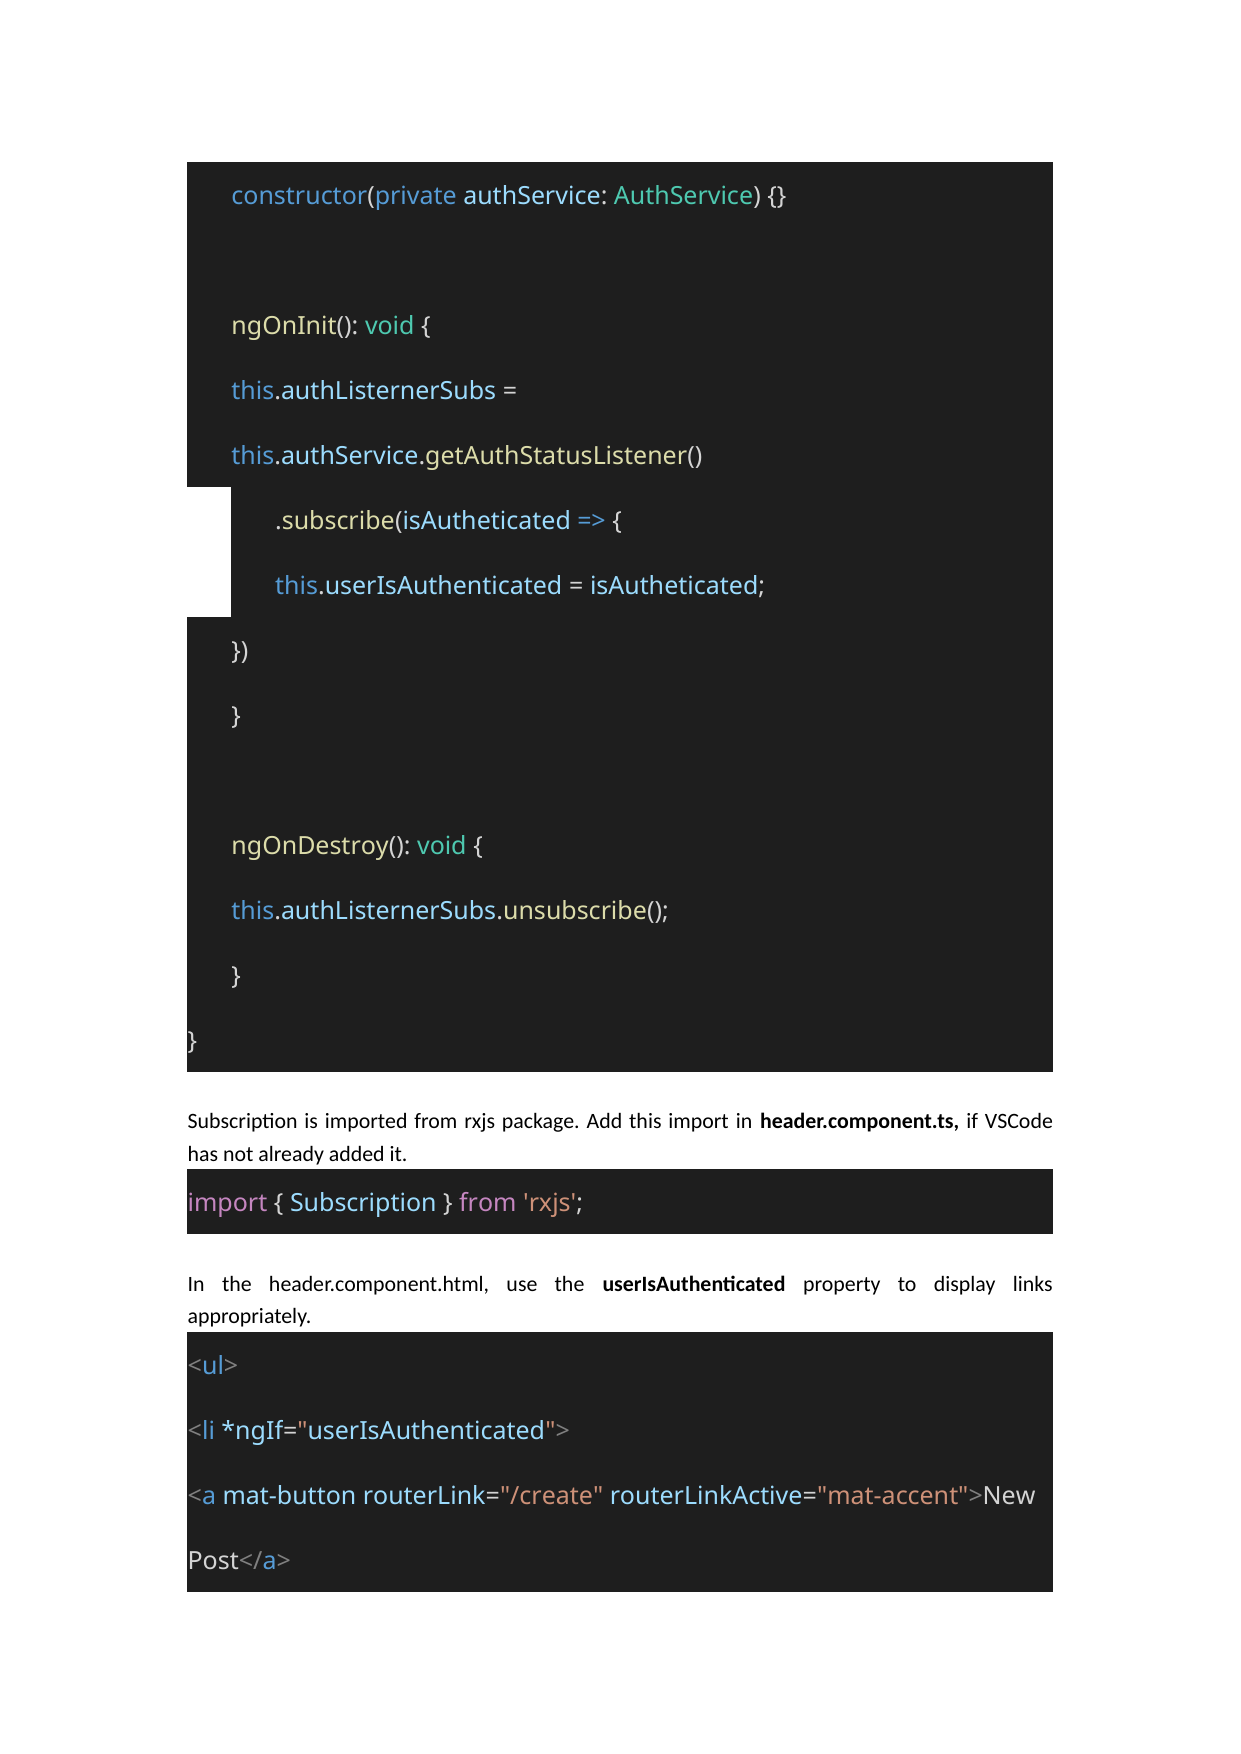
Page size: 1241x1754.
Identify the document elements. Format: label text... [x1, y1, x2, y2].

text this.userIsAuthenticated = isAutheticated; [231, 552, 1053, 617]
text <ul> [187, 1332, 1053, 1397]
list In the header.component.html, use the userIsAuthenticated property to display links appropriately. [187, 1267, 1053, 1332]
text import { Subscription } from 'rxjs'; [187, 1169, 1053, 1234]
text constructor(private authService: AuthService) {} [187, 162, 1053, 227]
text <a mat-button routerLink="/create" routerLinkActive="mat-accent">New Post</a> [187, 1462, 1053, 1592]
text ngOnDestroy(): void { [187, 812, 1053, 877]
text this.authListernerSubs = this.authService.getAuthStatusListener() [187, 357, 1053, 487]
text .subscribe(isAutheticated => { [231, 487, 1053, 552]
list Subscription is imported from rxjs package. Add this import in header.component.ts, if VSCode has not already added it. [187, 1104, 1053, 1169]
text <li *ngIf="userIsAuthenticated"> [187, 1397, 1053, 1462]
text } [187, 682, 1053, 747]
text this.authListernerSubs.unsubscribe(); [187, 877, 1053, 942]
text } [187, 942, 1053, 1007]
text }) [187, 617, 1053, 682]
text } [187, 1007, 1053, 1072]
text ngOnInit(): void { [187, 292, 1053, 357]
